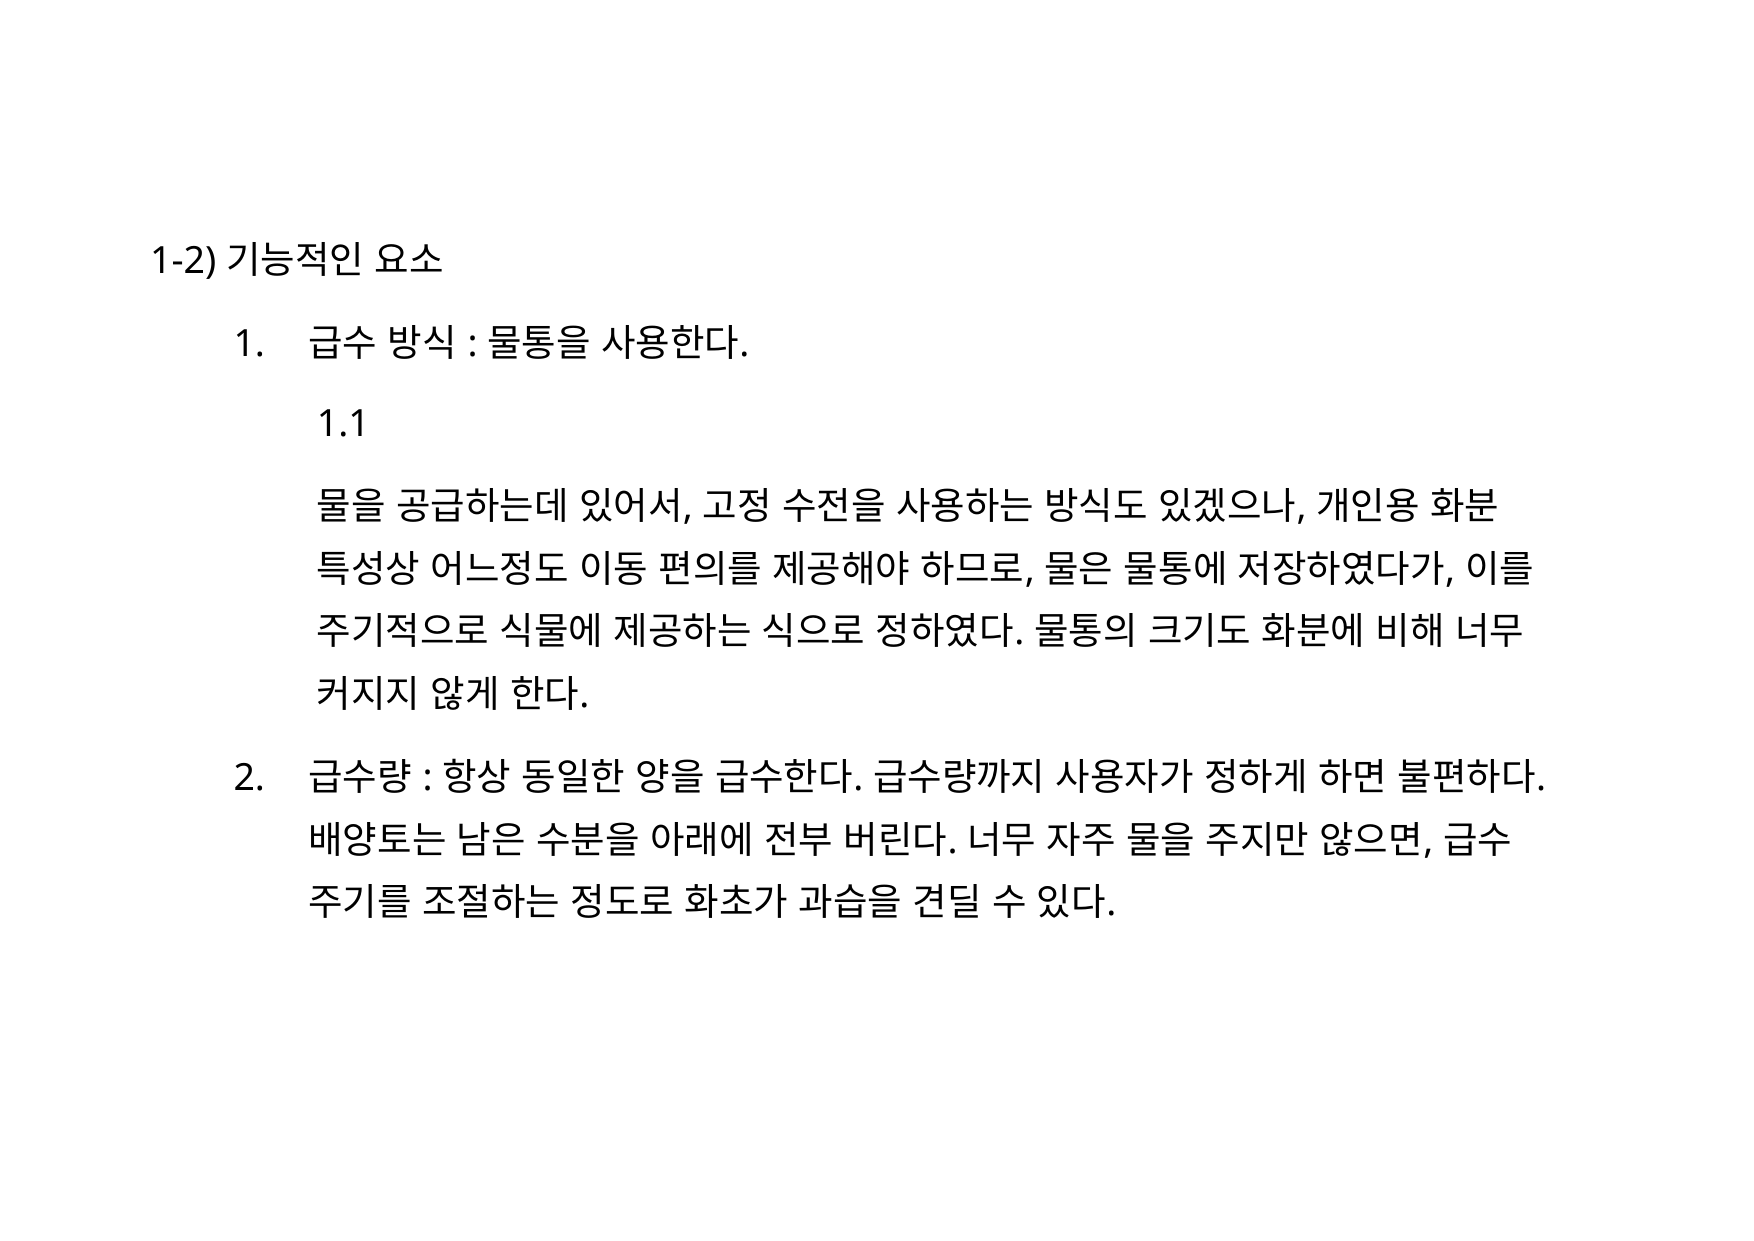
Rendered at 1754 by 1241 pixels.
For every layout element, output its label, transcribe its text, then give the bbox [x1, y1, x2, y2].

list 급수량 : 항상 동일한 양을 급수한다. 급수량까지 사용자가 정하게 하면 불편하다. 배양토는 남은 수분을 아래에 전부 버린다. 너무 자주 물을 주지만 않으면, 급수 주기를 조절하는 정도로 화초가 과습을 견딜 수 있다. [233, 747, 1577, 927]
text 물을 공급하는데 있어서, 고정 수전을 사용하는 방식도 있겠으나, 개인용 화분 특성상 어느정도 이동 편의를 제공해야 하므로, 물은 물통에 저장하였다가, 이를 주기적으로 식물에 제공하는 식으로 정하였다. 물통의 크기도 화분에 비해 너무 커지지 않게 한다. [317, 476, 1577, 718]
text 1-2) 기능적인 요소 [150, 229, 1577, 284]
text 1.1 [317, 396, 1577, 447]
list 급수 방식 : 물통을 사용한다. [233, 313, 1577, 367]
